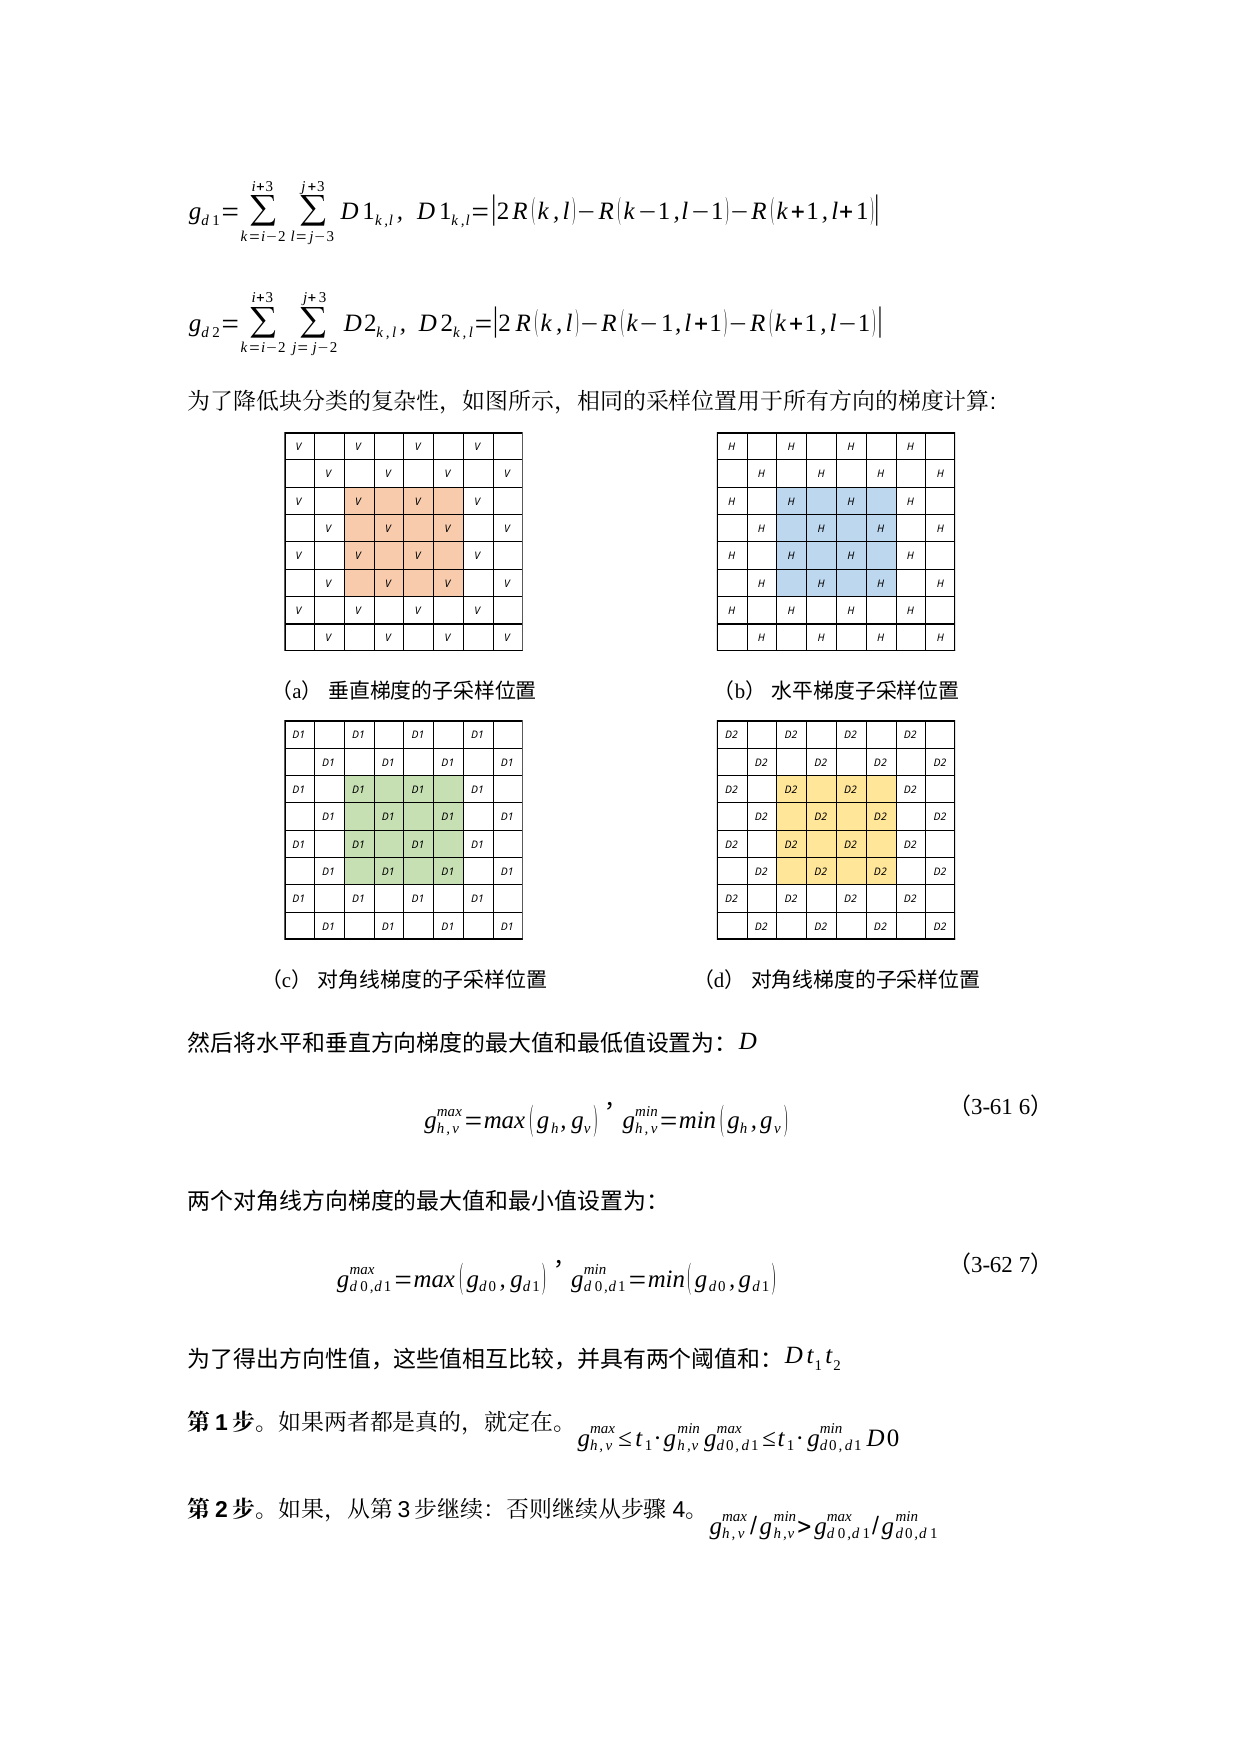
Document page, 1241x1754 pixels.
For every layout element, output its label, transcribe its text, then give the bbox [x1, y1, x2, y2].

text 为了降低块分类的复杂性，如图所示，相同的采样位置用于所有方向的梯度计算: [187, 385, 1053, 418]
table_cell [620, 706, 1053, 948]
table_cell （a） 垂直梯度的子采样位置 [188, 660, 620, 706]
table_cell （b） 水平梯度子采样位置 [620, 660, 1053, 706]
text 为了得出方向性值，这些值相互比较，并具有两个阈值和： [187, 1325, 1053, 1390]
text 两个对角线方向梯度的最大值和最小值设置为： [187, 1167, 1053, 1232]
text 第1步。如果两者都是真的，就定在。 [187, 1404, 1053, 1469]
table_cell （d） 对角线梯度的子采样位置 [620, 948, 1053, 994]
table_header [188, 418, 620, 659]
table_header [620, 418, 1053, 659]
text 第2步。如果，从第3步继续：否则继续从步骤 4。 [187, 1492, 1053, 1557]
table_cell [188, 706, 620, 948]
text 然后将水平和垂直方向梯度的最大值和最低值设置为： [187, 1009, 1053, 1074]
table_cell （c） 对角线梯度的子采样位置 [188, 948, 620, 994]
